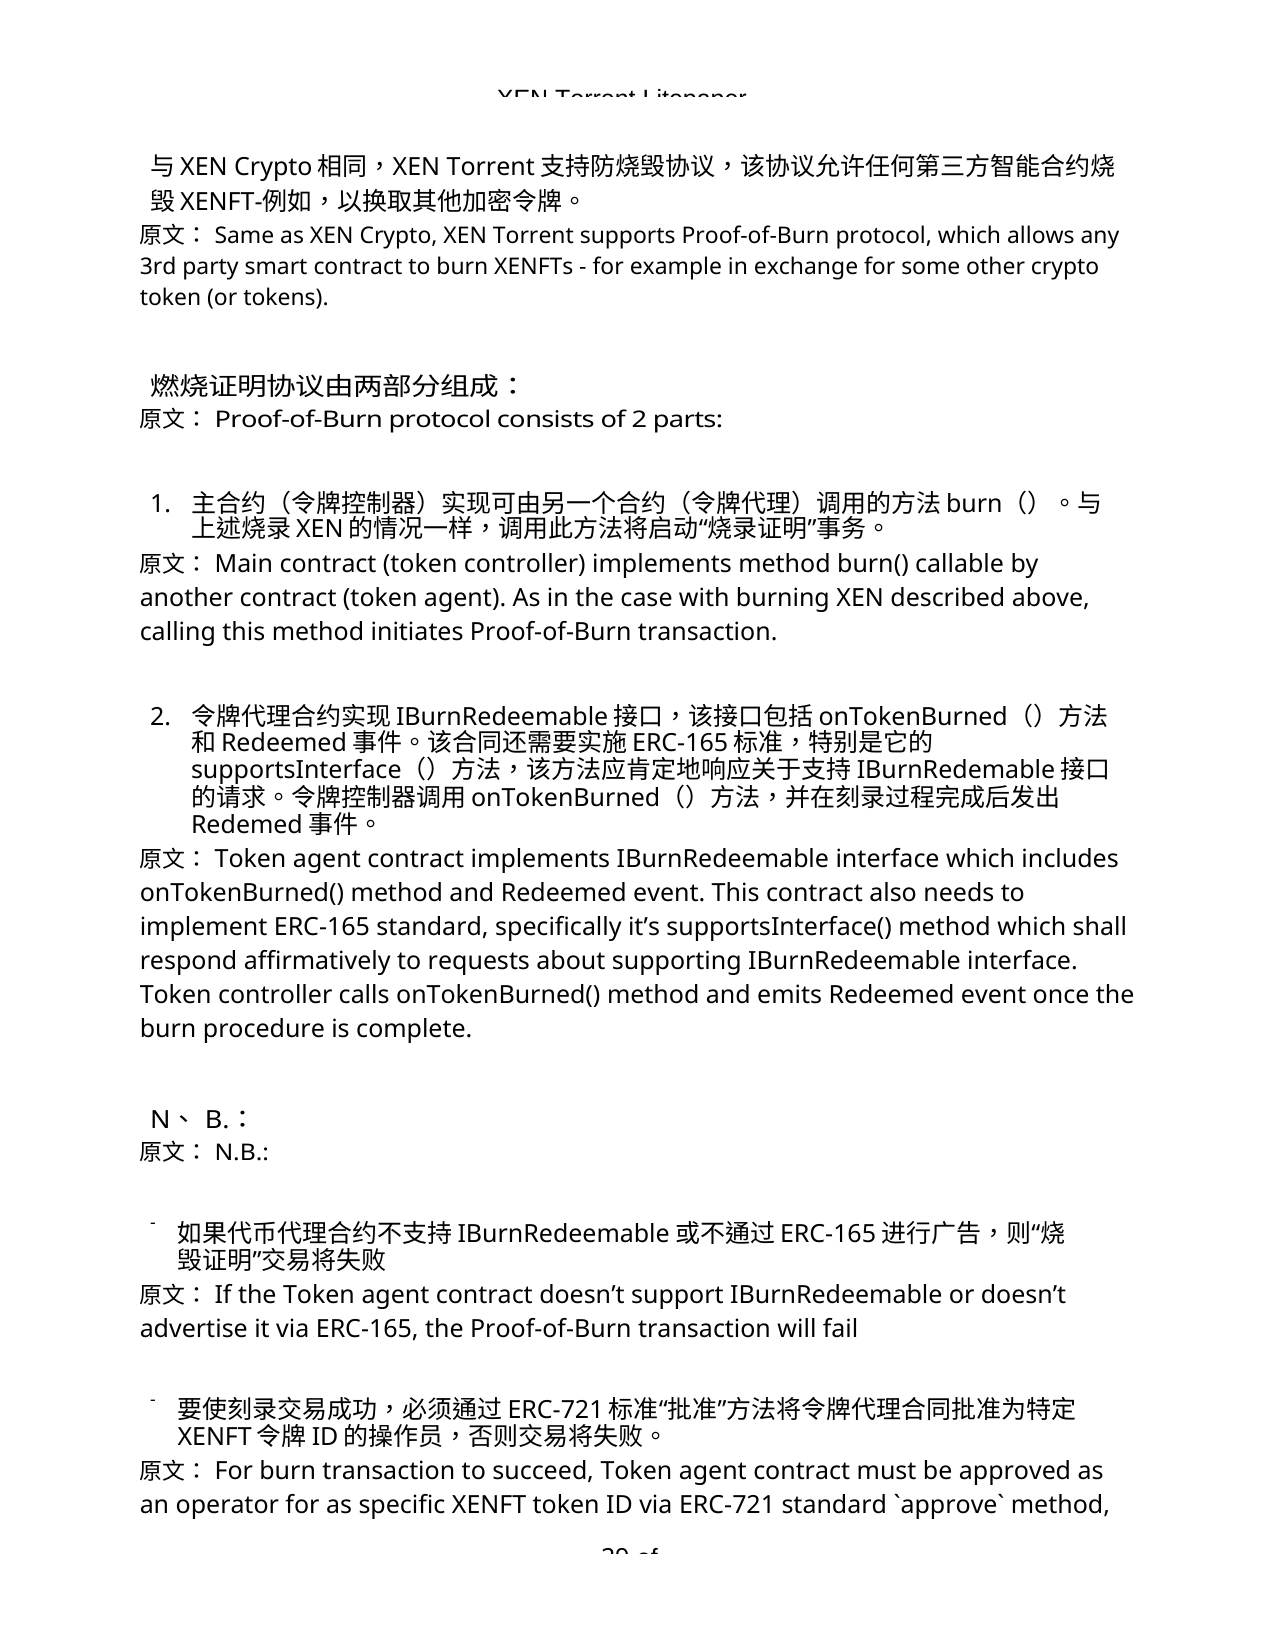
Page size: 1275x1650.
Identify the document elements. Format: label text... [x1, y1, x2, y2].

text N、 B.： [150, 1102, 1135, 1136]
list 如果代币代理合约不支持IBurnRedeemable或不通过ERC-165进行广告，则“烧毁证明”交易将失败 [150, 1216, 1083, 1276]
list 要使刻录交易成功，必须通过ERC-721标准“批准”方法将令牌代理合同批准为特定XENFT令牌ID的操作员，否则交易将失败。 [150, 1392, 1124, 1453]
list 主合约（令牌控制器）实现可由另一个合约（令牌代理）调用的方法burn（）。与上述烧录XEN的情况一样，调用此方法将启动“烧录证明”事务。 [150, 491, 1121, 545]
list 令牌代理合约实现IBurnRedeemable接口，该接口包括onTokenBurned（）方法和Redeemed事件。该合同还需要实施ERC-165标准，特别是它的supportsInterface（）方法，该方法应肯定地响应关于支持IBurnRedemable接口的请求。令牌控制器调用onTokenBurned（）方法，并在刻录过程完成后发出Redemed事件。 [150, 704, 1113, 841]
text 与XEN Crypto相同，XEN Torrent支持防烧毁协议，该协议允许任何第三方智能合约烧毁XENFT-例如，以换取其他加密令牌。 [150, 149, 1135, 218]
text 燃烧证明协议由两部分组成： [150, 368, 1135, 402]
